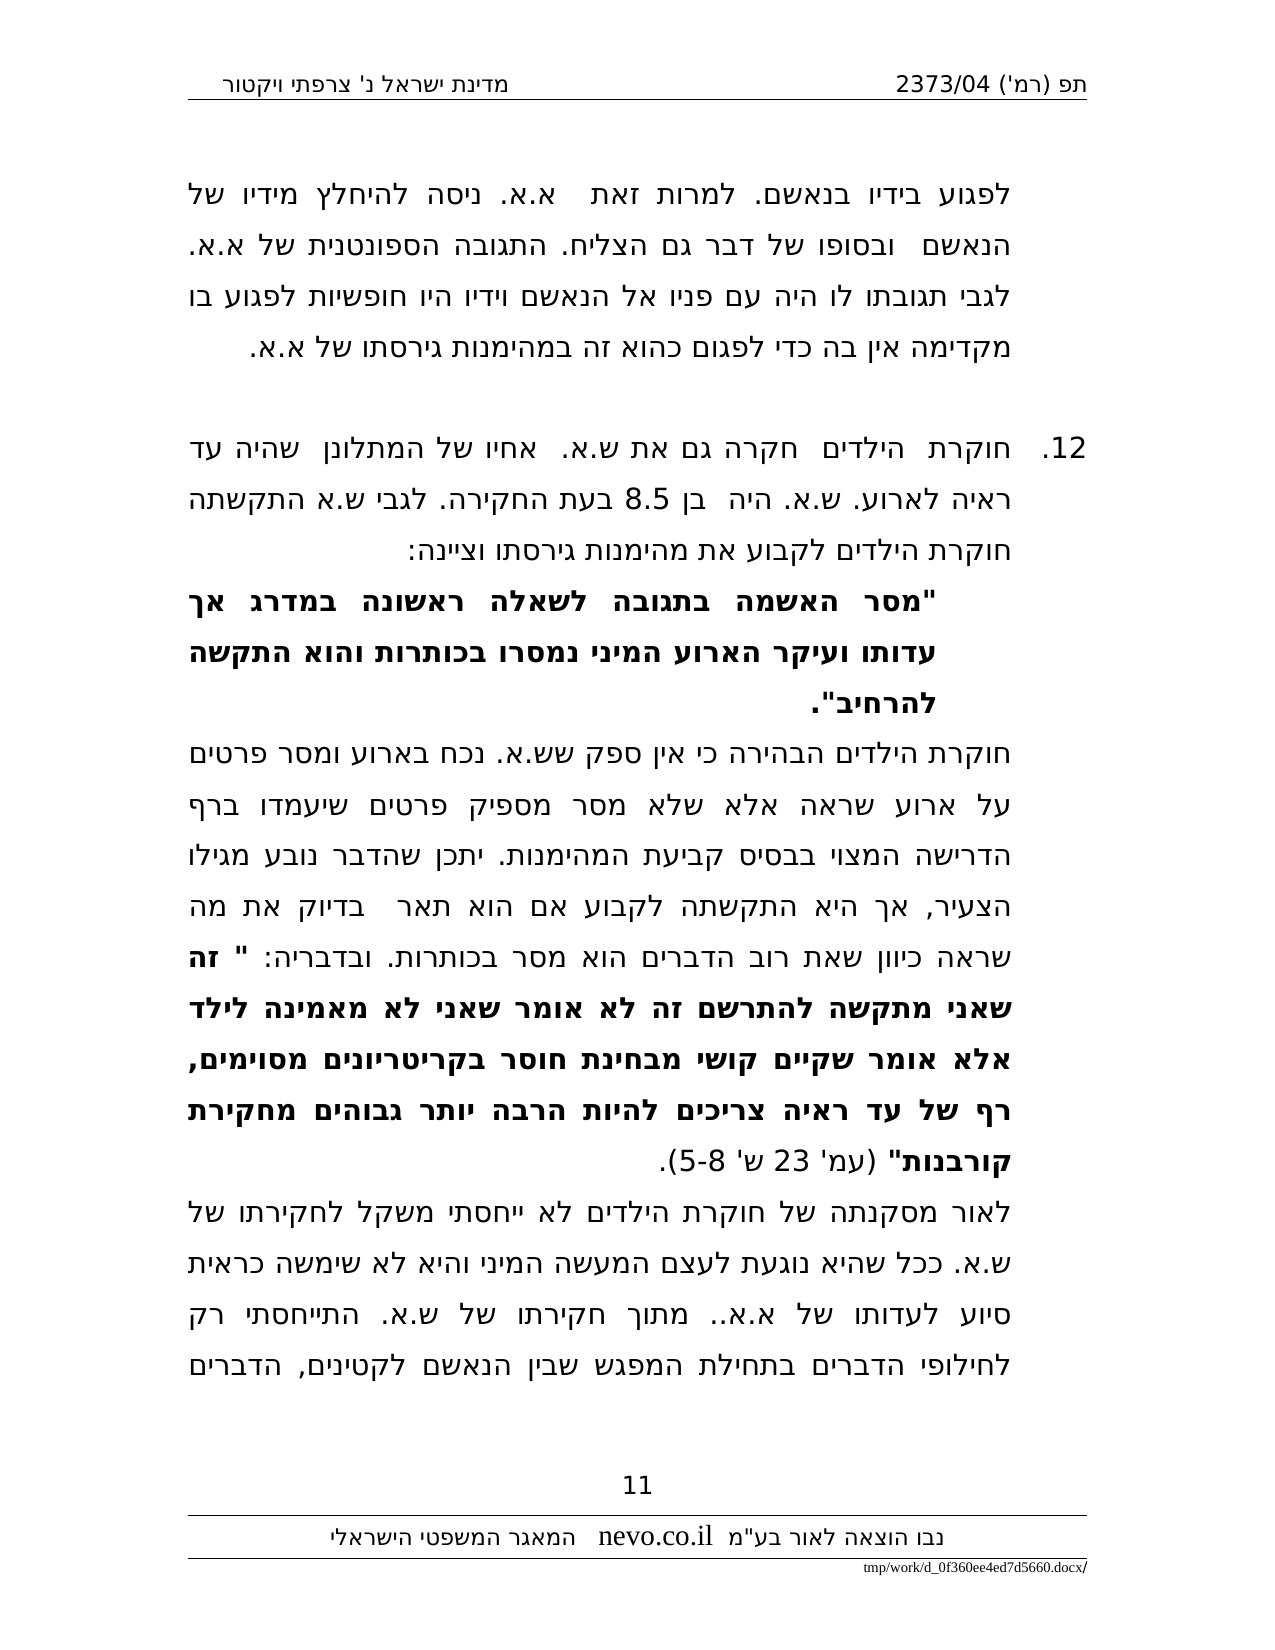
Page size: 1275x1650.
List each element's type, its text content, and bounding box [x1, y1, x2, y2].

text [187, 1195, 1012, 1382]
text 12. חוקרת הילדים חקרה גם את ש.א. אחיו של המתלונן שהיה עד ראיה לארוע. ש.א. היה בן 8.5 בעת החקירה. לגבי ש.א התקשתה חוקרת הילדים לקבוע את מהימנות גירסתו וציינה: [187, 431, 1087, 567]
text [187, 177, 1012, 364]
text חוקרת הילדים הבהירה כי אין ספק שש.א. נכח בארוע ומסר פרטים על ארוע שראה אלא שלא מסר מספיק פרטים שיעמדו ברף הדרישה המצוי בבסיס קביעת המהימנות. יתכן שהדבר נובע מגילו הצעיר, אך היא התקשתה לקבוע אם הוא תאר בדיוק את מה שראה כיוון שאת רוב הדברים הוא מסר בכותרות. ובדבריה: " זה שאני מתקשה להתרשם זה לא אומר שאני לא מאמינה לילד אלא אומר שקיים קושי מבחינת חוסר בקריטריונים מסוימים, רף של עד ראיה צריכים להיות הרבה יותר גבוהים מחקירת קורבנות" (עמ' 23 ש' 5-8). [187, 737, 1012, 1178]
text "מסר האשמה בתגובה לשאלה ראשונה במדרג אך עדותו ועיקר הארוע המיני נמסרו בכותרות והוא התקשה להרחיב". [187, 584, 937, 720]
